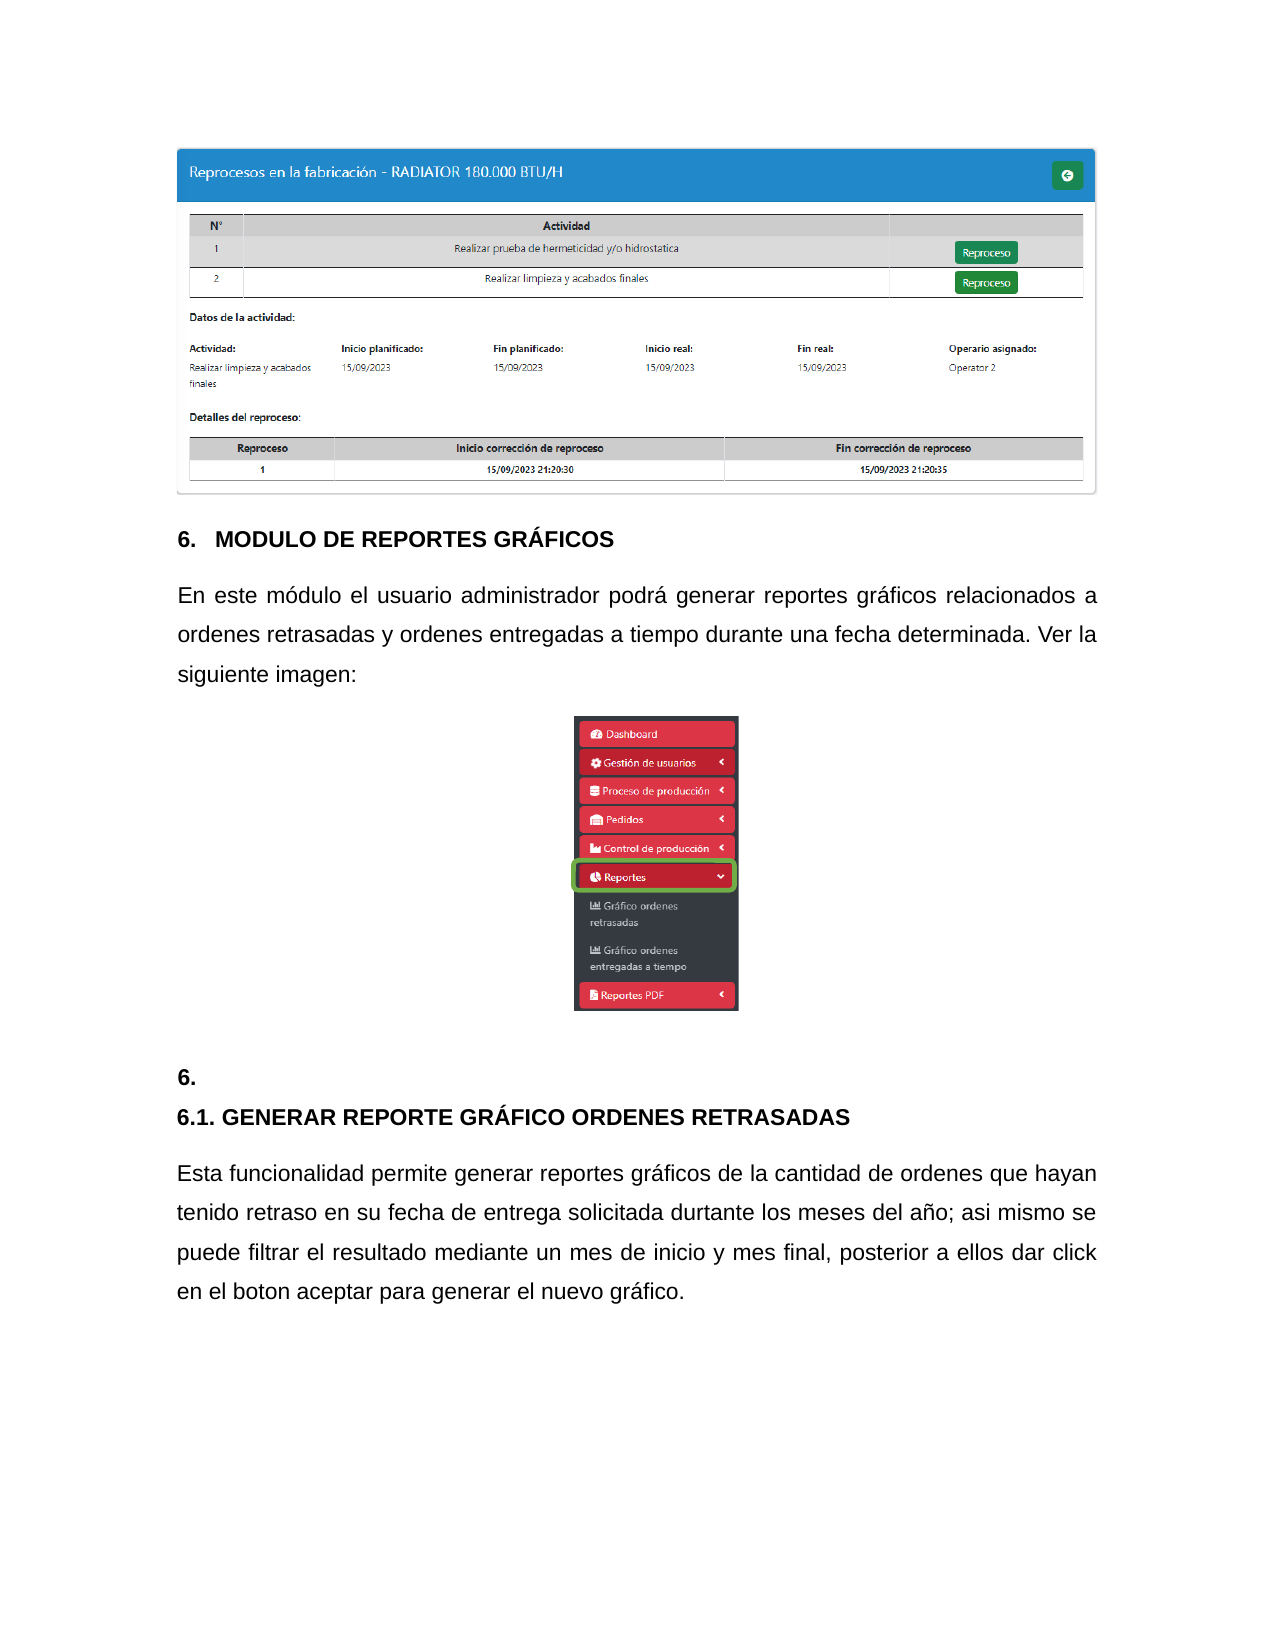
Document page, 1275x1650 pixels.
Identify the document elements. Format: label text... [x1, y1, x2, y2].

picture [574, 716, 739, 1011]
list GENERAR REPORTE GRÁFICO ORDENES RETRASADAS [177, 1103, 1098, 1130]
text Esta funcionalidad permite generar reportes gráficos de la cantidad de ordenes que hayan tenido retraso en su fecha de entrega solicitada durtante los meses del año; asi mismo se puede filtrar el resultado mediante un mes de inicio y mes final, posterior a ellos dar click en el boton aceptar para generar el nuevo gráfico. [177, 1159, 1098, 1304]
picture [176, 147, 1098, 495]
list MODULO DE REPORTES GRÁFICOS [177, 526, 1098, 552]
text En este módulo el usuario administrador podrá generar reportes gráficos relacionados a ordenes retrasadas y ordenes entregadas a tiempo durante una fecha determinada. Ver la siguiente imagen: [177, 582, 1098, 687]
picture [576, 863, 732, 887]
